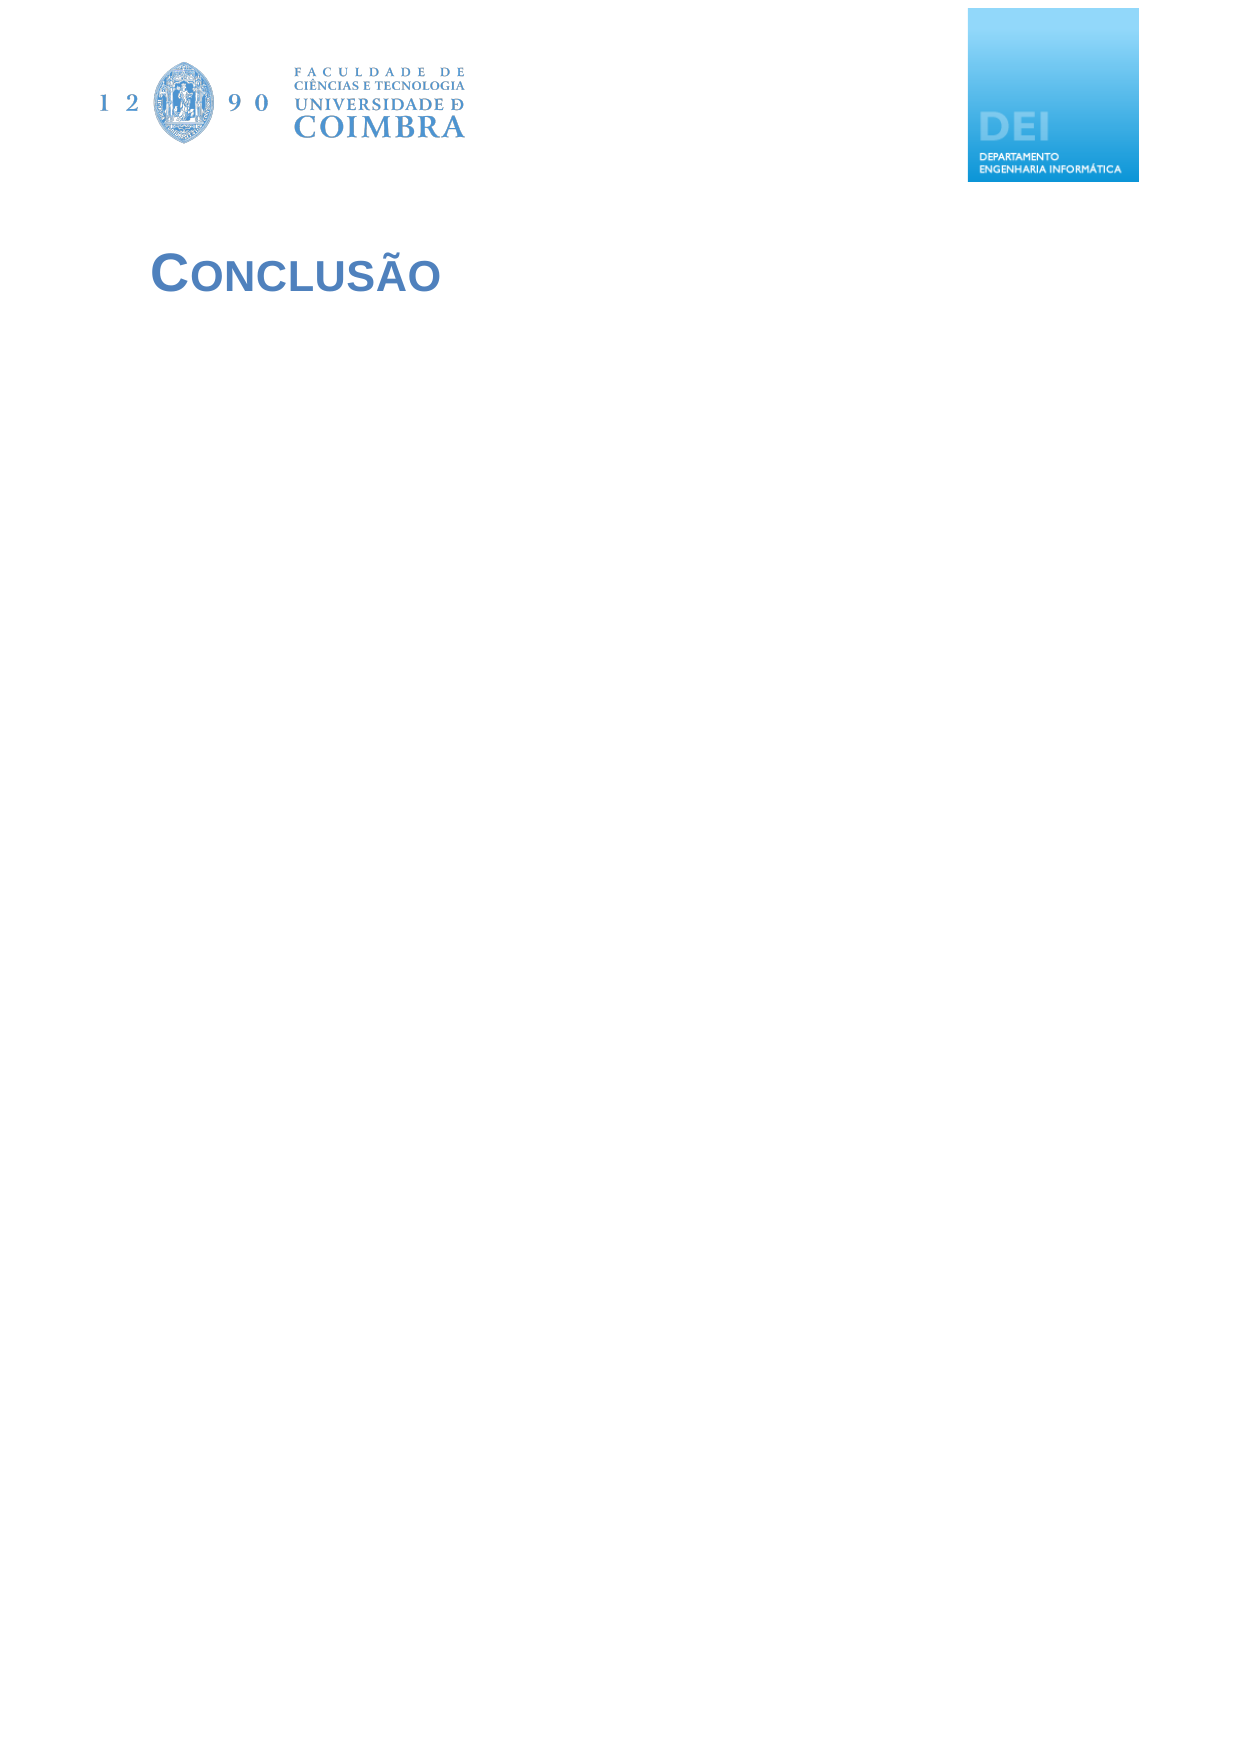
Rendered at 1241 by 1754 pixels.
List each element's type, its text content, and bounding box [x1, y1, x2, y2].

picture [967, 8, 1139, 173]
subtitle Conclusão [150, 183, 1090, 303]
picture [62, 25, 503, 180]
